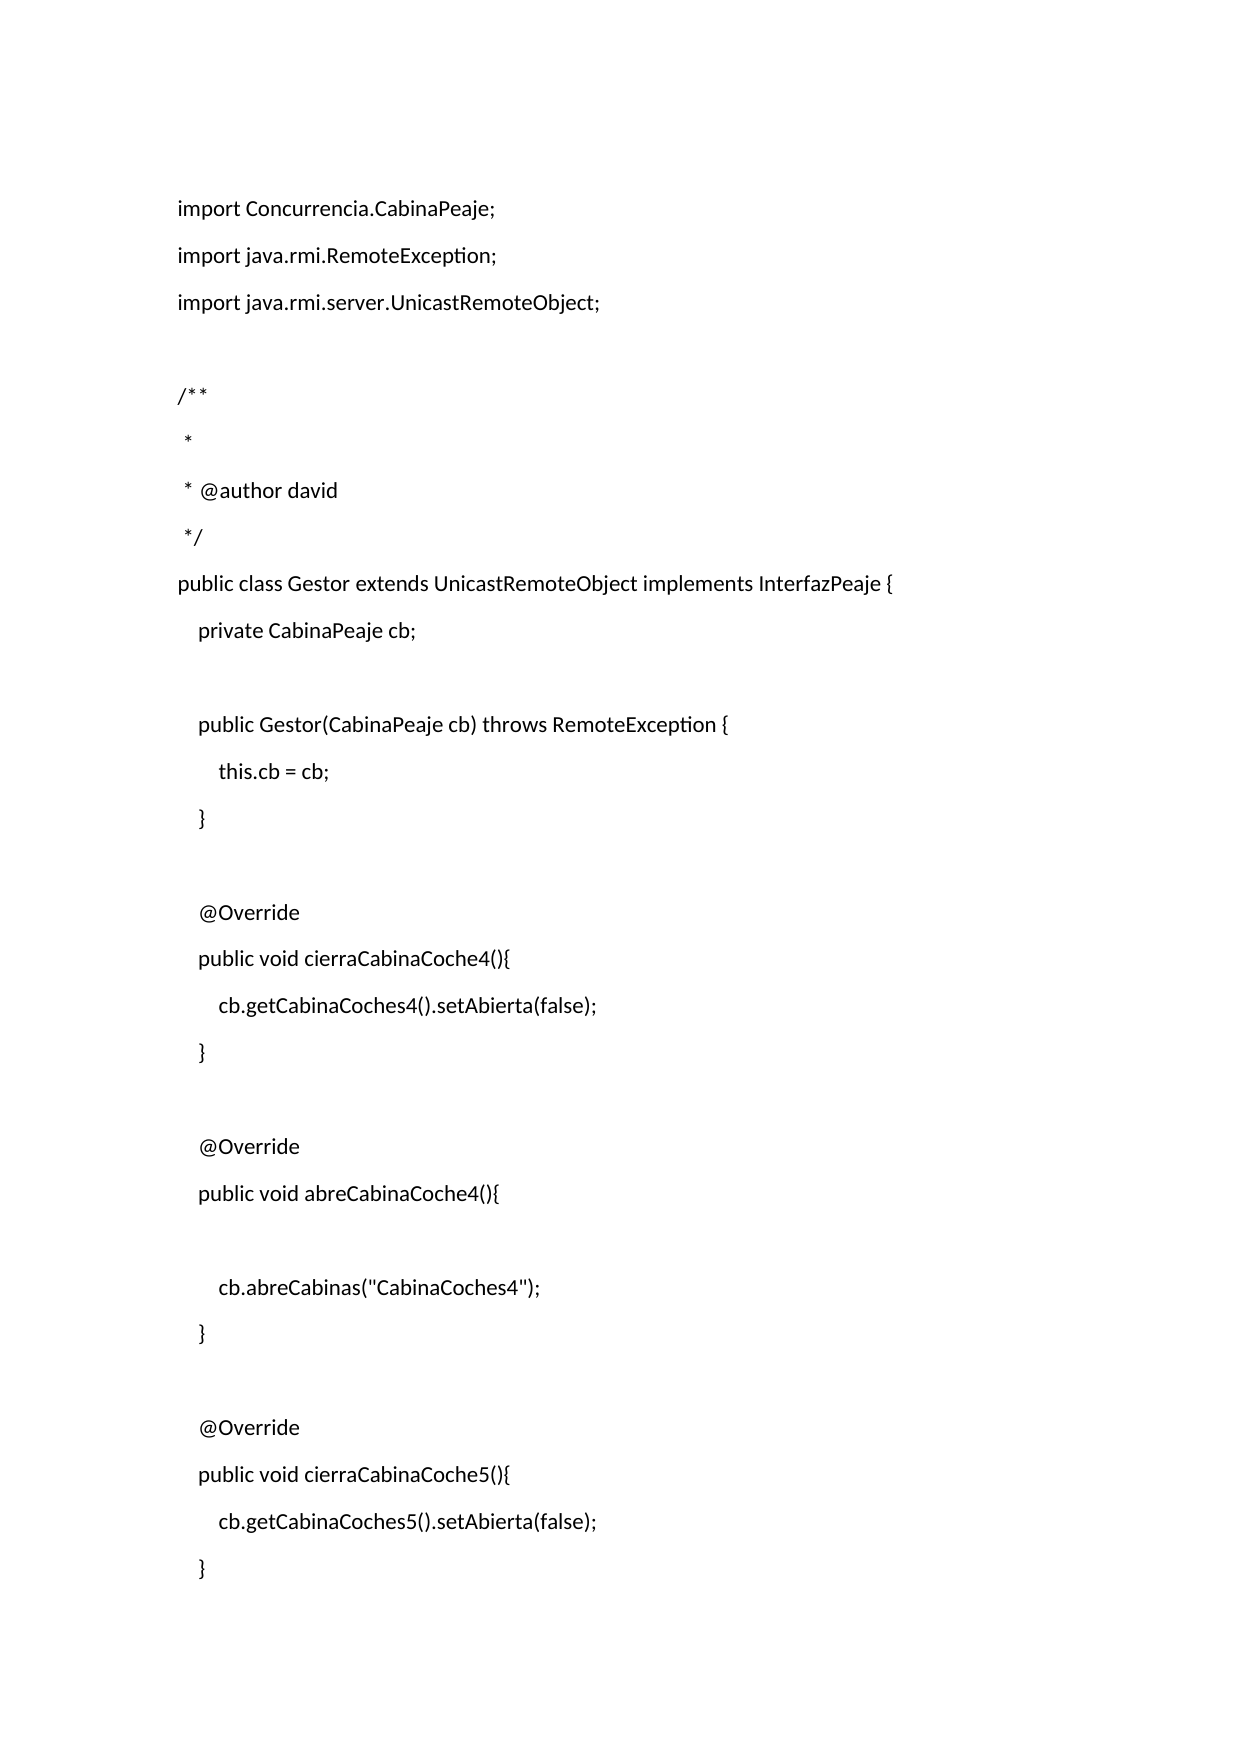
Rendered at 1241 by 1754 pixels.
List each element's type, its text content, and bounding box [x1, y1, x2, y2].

text public void cierraCabinaCoche5(){ [177, 1460, 1063, 1488]
text cb.abreCabinas("CabinaCoches4"); [177, 1273, 1063, 1301]
text /** [177, 382, 1063, 410]
text public void abreCabinaCoche4(){ [177, 1179, 1063, 1207]
text import Concurrencia.CabinaPeaje; [177, 194, 1063, 222]
text } [177, 1319, 1063, 1347]
text @Override [177, 1132, 1063, 1160]
text } [177, 1038, 1063, 1066]
text cb.getCabinaCoches5().setAbierta(false); [177, 1507, 1063, 1535]
text public Gestor(CabinaPeaje cb) throws RemoteException { [177, 710, 1063, 738]
text } [177, 1554, 1063, 1582]
text public class Gestor extends UnicastRemoteObject implements InterfazPeaje { [177, 569, 1063, 597]
text } [177, 804, 1063, 832]
text @Override [177, 1413, 1063, 1441]
text * @author david [177, 476, 1063, 504]
text cb.getCabinaCoches4().setAbierta(false); [177, 991, 1063, 1019]
text import java.rmi.server.UnicastRemoteObject; [177, 288, 1063, 316]
text * [177, 429, 1063, 457]
text @Override [177, 898, 1063, 926]
text this.cb = cb; [177, 757, 1063, 785]
text public void cierraCabinaCoche4(){ [177, 944, 1063, 972]
text private CabinaPeaje cb; [177, 616, 1063, 644]
text */ [177, 523, 1063, 551]
text import java.rmi.RemoteException; [177, 241, 1063, 269]
